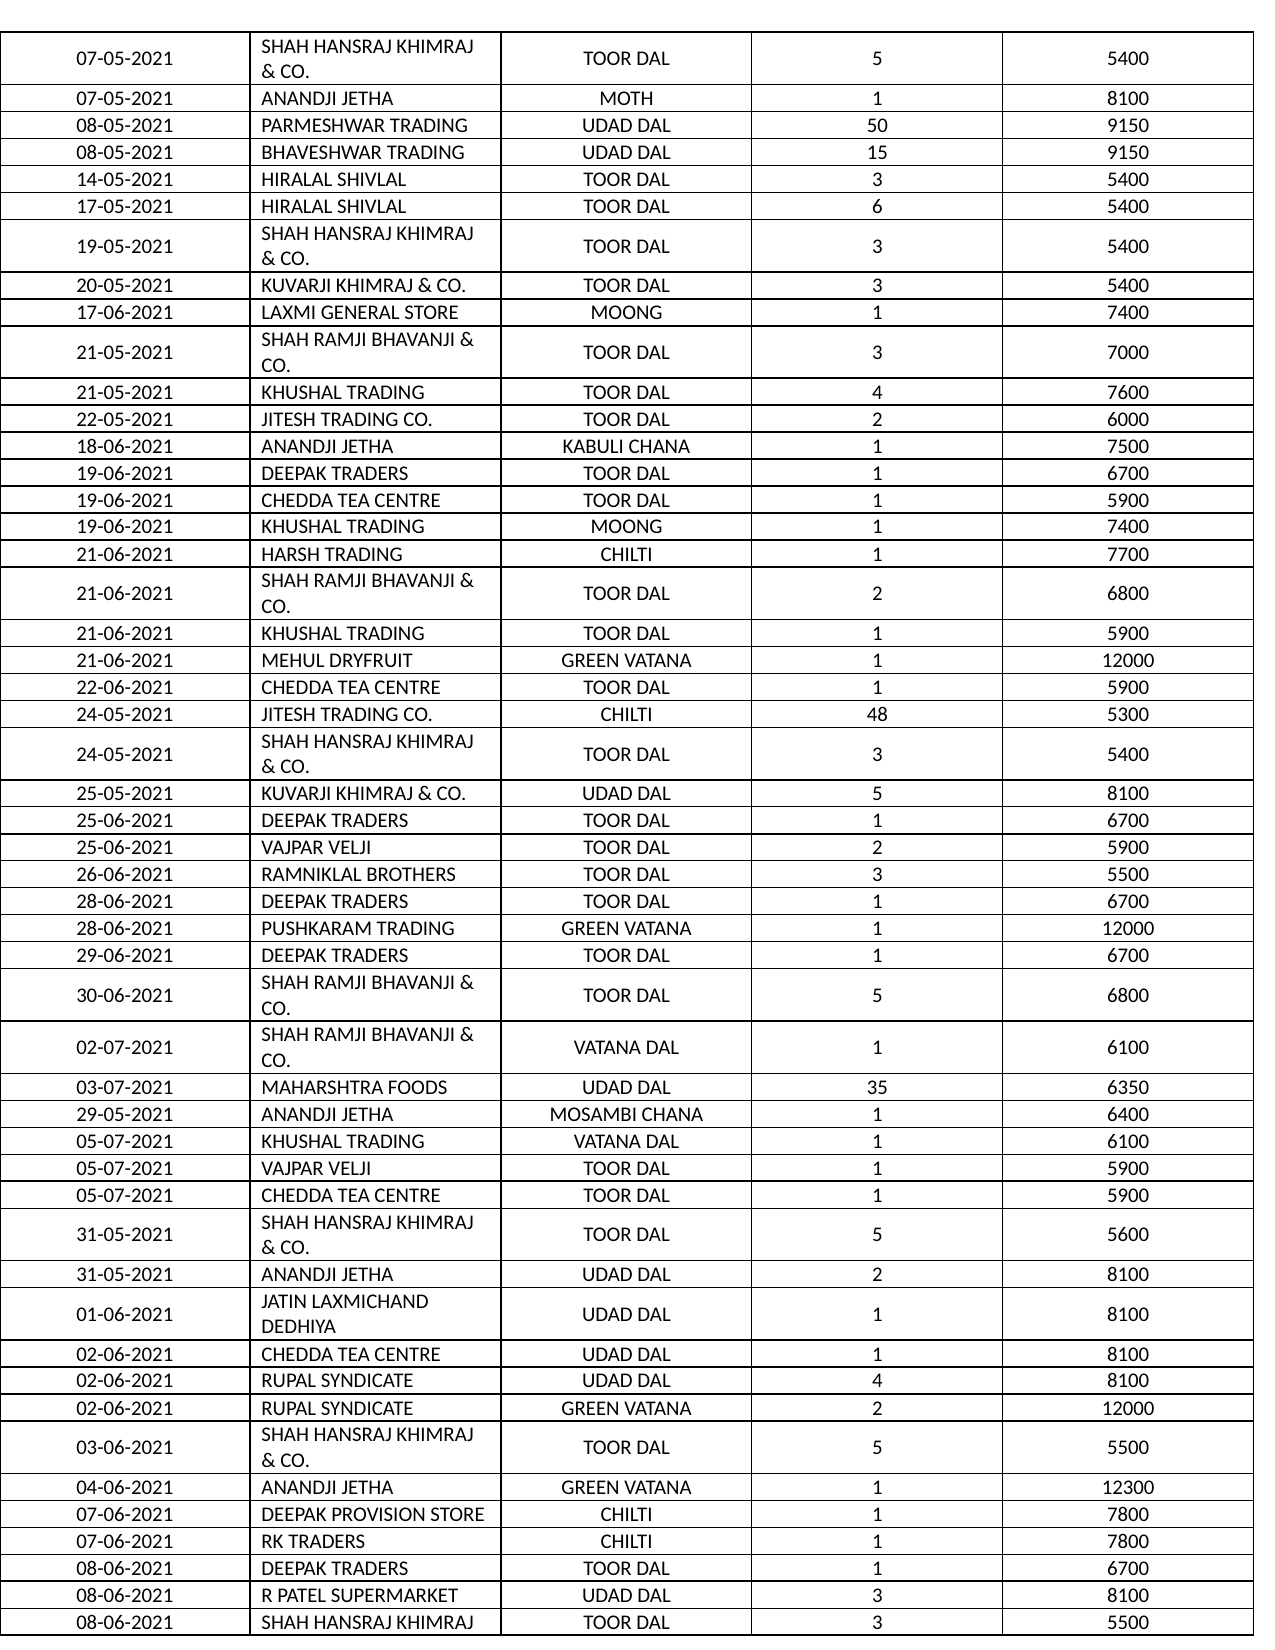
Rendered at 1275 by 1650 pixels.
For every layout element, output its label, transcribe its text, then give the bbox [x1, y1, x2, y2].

table_cell 1 [752, 487, 1002, 512]
table_cell 3 [752, 166, 1002, 192]
table_cell 5900 [1003, 487, 1253, 512]
table_cell SHAH HANSRAJ KHIMRAJ & CO. [251, 1209, 500, 1260]
table_cell 8100 [1003, 1261, 1253, 1287]
table_cell 03-06-2021 [1, 1422, 249, 1472]
table_cell 21-06-2021 [1, 541, 249, 566]
table_cell 8100 [1003, 1288, 1253, 1339]
table_cell 6700 [1003, 807, 1253, 833]
table_cell 02-06-2021 [1, 1341, 249, 1366]
table_cell MOONG [502, 514, 751, 539]
table_cell 1 [752, 541, 1002, 566]
table_cell 05-07-2021 [1, 1128, 249, 1153]
table_cell 1 [752, 1022, 1002, 1072]
table_cell TOOR DAL [502, 835, 751, 860]
table_cell 15 [752, 139, 1002, 164]
table_cell SHAH HANSRAJ KHIMRAJ & CO. [251, 33, 500, 84]
table_cell 5500 [1003, 861, 1253, 887]
table_cell TOOR DAL [502, 33, 751, 84]
table_cell GREEN VATANA [502, 1474, 751, 1499]
table_cell 2 [752, 406, 1002, 431]
table_cell 2 [752, 1261, 1002, 1287]
table_cell 1 [752, 1128, 1002, 1153]
table_cell 8100 [1003, 85, 1253, 111]
table_cell TOOR DAL [502, 487, 751, 512]
table_cell 29-05-2021 [1, 1101, 249, 1126]
table_cell TOOR DAL [502, 1209, 751, 1260]
table_cell 18-06-2021 [1, 433, 249, 458]
table_cell 3 [752, 1582, 1002, 1607]
table_cell JATIN LAXMICHAND DEDHIYA [251, 1288, 500, 1339]
table_cell UDAD DAL [502, 1341, 751, 1366]
table_cell 29-06-2021 [1, 942, 249, 968]
table_cell 19-06-2021 [1, 460, 249, 485]
table_cell JITESH TRADING CO. [251, 406, 500, 431]
table_cell 7700 [1003, 541, 1253, 566]
table_cell TOOR DAL [502, 166, 751, 192]
table_cell 30-06-2021 [1, 969, 249, 1020]
table_cell 6800 [1003, 568, 1253, 618]
table_cell 5400 [1003, 220, 1253, 271]
table_cell TOOR DAL [502, 220, 751, 271]
table_cell SHAH RAMJI BHAVANJI & CO. [251, 1022, 500, 1072]
table_cell 2 [752, 835, 1002, 860]
table_cell 1 [752, 647, 1002, 672]
table_cell ANANDJI JETHA [251, 433, 500, 458]
table_cell SHAH RAMJI BHAVANJI & CO. [251, 568, 500, 618]
table_cell UDAD DAL [502, 1261, 751, 1287]
table_cell UDAD DAL [502, 112, 751, 138]
table_cell DEEPAK TRADERS [251, 1555, 500, 1580]
table_cell MOSAMBI CHANA [502, 1101, 751, 1126]
table_cell UDAD DAL [502, 1368, 751, 1393]
table_cell 3 [752, 1609, 1002, 1634]
table_cell SHAH RAMJI BHAVANJI & CO. [251, 969, 500, 1020]
table_cell SHAH HANSRAJ KHIMRAJ & CO. [251, 1422, 500, 1472]
table_cell MOONG [502, 300, 751, 325]
table_cell 6800 [1003, 969, 1253, 1020]
table_cell 1 [752, 85, 1002, 111]
table_cell LAXMI GENERAL STORE [251, 300, 500, 325]
table_cell 22-06-2021 [1, 674, 249, 699]
table_cell CHILTI [502, 701, 751, 726]
table_cell 25-06-2021 [1, 835, 249, 860]
table_cell HARSH TRADING [251, 541, 500, 566]
table_cell RUPAL SYNDICATE [251, 1368, 500, 1393]
table_cell 1 [752, 1101, 1002, 1126]
table_cell DEEPAK TRADERS [251, 942, 500, 968]
table_cell 21-06-2021 [1, 568, 249, 618]
table_cell 7400 [1003, 300, 1253, 325]
table_cell 01-06-2021 [1, 1288, 249, 1339]
table_cell 05-07-2021 [1, 1155, 249, 1180]
table_cell 17-06-2021 [1, 300, 249, 325]
table_cell 1 [752, 1182, 1002, 1207]
table_cell 26-06-2021 [1, 861, 249, 887]
table_cell 1 [752, 1555, 1002, 1580]
table_cell 7800 [1003, 1528, 1253, 1553]
table_cell RK TRADERS [251, 1528, 500, 1553]
table_cell CHEDDA TEA CENTRE [251, 1182, 500, 1207]
table_cell 05-07-2021 [1, 1182, 249, 1207]
table_cell 14-05-2021 [1, 166, 249, 192]
table_cell 3 [752, 327, 1002, 377]
table_cell 08-06-2021 [1, 1582, 249, 1607]
table_cell CHEDDA TEA CENTRE [251, 674, 500, 699]
table_cell 3 [752, 273, 1002, 298]
table_cell CHILTI [502, 1501, 751, 1526]
table_cell 04-06-2021 [1, 1474, 249, 1499]
table_cell TOOR DAL [502, 728, 751, 779]
table_cell CHILTI [502, 541, 751, 566]
table_cell 5 [752, 969, 1002, 1020]
table_cell 5400 [1003, 33, 1253, 84]
table_cell 21-05-2021 [1, 379, 249, 404]
table_cell GREEN VATANA [502, 1395, 751, 1420]
table_cell UDAD DAL [502, 1288, 751, 1339]
table_cell TOOR DAL [502, 807, 751, 833]
table_cell 6700 [1003, 888, 1253, 914]
table_cell 08-06-2021 [1, 1609, 249, 1634]
table_cell 5 [752, 781, 1002, 806]
table_cell 5500 [1003, 1422, 1253, 1472]
table_cell 07-06-2021 [1, 1501, 249, 1526]
table_cell 1 [752, 1341, 1002, 1366]
table_cell 6 [752, 193, 1002, 218]
table_cell DEEPAK TRADERS [251, 460, 500, 485]
table_cell 5900 [1003, 1155, 1253, 1180]
table_cell 1 [752, 1155, 1002, 1180]
table_cell 1 [752, 1474, 1002, 1499]
table_cell 4 [752, 379, 1002, 404]
table_cell TOOR DAL [502, 568, 751, 618]
table_cell UDAD DAL [502, 1074, 751, 1099]
table_cell TOOR DAL [502, 193, 751, 218]
table_cell KHUSHAL TRADING [251, 379, 500, 404]
table_cell 28-06-2021 [1, 888, 249, 914]
table_cell 02-06-2021 [1, 1368, 249, 1393]
table_cell 9150 [1003, 112, 1253, 138]
table_cell TOOR DAL [502, 460, 751, 485]
table_cell VAJPAR VELJI [251, 1155, 500, 1180]
table_cell 24-05-2021 [1, 701, 249, 726]
table_cell 7000 [1003, 327, 1253, 377]
table_cell 5 [752, 1209, 1002, 1260]
table_cell 21-06-2021 [1, 647, 249, 672]
table_cell 5 [752, 1422, 1002, 1472]
table_cell 20-05-2021 [1, 273, 249, 298]
table_cell 12000 [1003, 647, 1253, 672]
table_cell 7500 [1003, 433, 1253, 458]
table_cell DEEPAK TRADERS [251, 807, 500, 833]
table_cell RAMNIKLAL BROTHERS [251, 861, 500, 887]
table_cell 1 [752, 942, 1002, 968]
table_cell 1 [752, 300, 1002, 325]
table_cell 02-06-2021 [1, 1395, 249, 1420]
table_cell 12300 [1003, 1474, 1253, 1499]
table_cell 31-05-2021 [1, 1209, 249, 1260]
table_cell GREEN VATANA [502, 915, 751, 941]
table_cell PUSHKARAM TRADING [251, 915, 500, 941]
table_cell 08-06-2021 [1, 1555, 249, 1580]
table_cell 5600 [1003, 1209, 1253, 1260]
table_cell 5400 [1003, 728, 1253, 779]
table_cell KUVARJI KHIMRAJ & CO. [251, 781, 500, 806]
table_cell KHUSHAL TRADING [251, 620, 500, 646]
table_cell 08-05-2021 [1, 112, 249, 138]
table_cell 6700 [1003, 942, 1253, 968]
table_cell 7400 [1003, 514, 1253, 539]
table_cell HIRALAL SHIVLAL [251, 193, 500, 218]
table_cell TOOR DAL [502, 861, 751, 887]
table_cell 50 [752, 112, 1002, 138]
table_cell KHUSHAL TRADING [251, 514, 500, 539]
table_cell JITESH TRADING CO. [251, 701, 500, 726]
table_cell 3 [752, 220, 1002, 271]
table_cell TOOR DAL [502, 620, 751, 646]
table_cell 5900 [1003, 835, 1253, 860]
table_cell BHAVESHWAR TRADING [251, 139, 500, 164]
table_cell DEEPAK PROVISION STORE [251, 1501, 500, 1526]
table_cell 5400 [1003, 166, 1253, 192]
table_cell 3 [752, 728, 1002, 779]
table_cell R PATEL SUPERMARKET [251, 1582, 500, 1607]
table_cell 5900 [1003, 674, 1253, 699]
table_cell 22-05-2021 [1, 406, 249, 431]
table_cell ANANDJI JETHA [251, 1101, 500, 1126]
table_cell 1 [752, 915, 1002, 941]
table_cell 1 [752, 514, 1002, 539]
table_cell HIRALAL SHIVLAL [251, 166, 500, 192]
table_cell 24-05-2021 [1, 728, 249, 779]
table_cell ANANDJI JETHA [251, 1474, 500, 1499]
table_cell 8100 [1003, 1368, 1253, 1393]
table_cell UDAD DAL [502, 781, 751, 806]
table_cell TOOR DAL [502, 1182, 751, 1207]
table_cell 6350 [1003, 1074, 1253, 1099]
table_cell 6100 [1003, 1128, 1253, 1153]
table_cell 19-06-2021 [1, 514, 249, 539]
table_cell TOOR DAL [502, 327, 751, 377]
table_cell 19-05-2021 [1, 220, 249, 271]
table_cell 6100 [1003, 1022, 1253, 1072]
table_cell ANANDJI JETHA [251, 1261, 500, 1287]
table_cell 1 [752, 1288, 1002, 1339]
table_cell SHAH RAMJI BHAVANJI & CO. [251, 327, 500, 377]
table_cell VAJPAR VELJI [251, 835, 500, 860]
table_cell 7800 [1003, 1501, 1253, 1526]
table_cell GREEN VATANA [502, 647, 751, 672]
table_cell 5 [752, 33, 1002, 84]
table_cell 5400 [1003, 193, 1253, 218]
table_cell VATANA DAL [502, 1128, 751, 1153]
table_cell MAHARSHTRA FOODS [251, 1074, 500, 1099]
table_cell 31-05-2021 [1, 1261, 249, 1287]
table_cell CHILTI [502, 1528, 751, 1553]
table_cell RUPAL SYNDICATE [251, 1395, 500, 1420]
table_cell 2 [752, 1395, 1002, 1420]
table_cell 1 [752, 888, 1002, 914]
table_cell CHEDDA TEA CENTRE [251, 487, 500, 512]
table_cell 5300 [1003, 701, 1253, 726]
table_cell 03-07-2021 [1, 1074, 249, 1099]
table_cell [251, 1609, 500, 1634]
table_cell TOOR DAL [502, 1155, 751, 1180]
table_cell TOOR DAL [502, 888, 751, 914]
table_cell KABULI CHANA [502, 433, 751, 458]
table_cell 6700 [1003, 460, 1253, 485]
table_cell 7600 [1003, 379, 1253, 404]
table_cell MEHUL DRYFRUIT [251, 647, 500, 672]
table_cell 12000 [1003, 1395, 1253, 1420]
table_cell UDAD DAL [502, 1582, 751, 1607]
table_cell TOOR DAL [502, 1422, 751, 1472]
table_cell 6400 [1003, 1101, 1253, 1126]
table_cell KUVARJI KHIMRAJ & CO. [251, 273, 500, 298]
table_cell 1 [752, 674, 1002, 699]
table_cell TOOR DAL [502, 1609, 751, 1634]
table_cell TOOR DAL [502, 273, 751, 298]
table_cell 6700 [1003, 1555, 1253, 1580]
table_cell 21-06-2021 [1, 620, 249, 646]
table_cell KHUSHAL TRADING [251, 1128, 500, 1153]
table_cell 3 [752, 861, 1002, 887]
table_cell 8100 [1003, 1341, 1253, 1366]
table_cell 8100 [1003, 781, 1253, 806]
table_cell 25-05-2021 [1, 781, 249, 806]
table_cell 19-06-2021 [1, 487, 249, 512]
table_cell 8100 [1003, 1582, 1253, 1607]
table_cell TOOR DAL [502, 969, 751, 1020]
table_cell 25-06-2021 [1, 807, 249, 833]
table_cell PARMESHWAR TRADING [251, 112, 500, 138]
table_cell 28-06-2021 [1, 915, 249, 941]
table_cell SHAH HANSRAJ KHIMRAJ & CO. [251, 728, 500, 779]
table_cell 08-05-2021 [1, 139, 249, 164]
table_cell 5900 [1003, 1182, 1253, 1207]
table_cell TOOR DAL [502, 406, 751, 431]
table_cell 1 [752, 433, 1002, 458]
table_cell 02-07-2021 [1, 1022, 249, 1072]
table_cell SHAH HANSRAJ KHIMRAJ & CO. [251, 220, 500, 271]
table_cell 5900 [1003, 620, 1253, 646]
table_cell 1 [752, 1528, 1002, 1553]
table_cell VATANA DAL [502, 1022, 751, 1072]
table_cell CHEDDA TEA CENTRE [251, 1341, 500, 1366]
table_cell 5500 [1003, 1609, 1253, 1634]
table_cell 4 [752, 1368, 1002, 1393]
table_cell 6000 [1003, 406, 1253, 431]
table_cell 1 [752, 460, 1002, 485]
table_cell MOTH [502, 85, 751, 111]
table_cell 07-05-2021 [1, 85, 249, 111]
table_cell TOOR DAL [502, 1555, 751, 1580]
table_cell 48 [752, 701, 1002, 726]
table_cell 1 [752, 1501, 1002, 1526]
table_cell 5400 [1003, 273, 1253, 298]
table_cell TOOR DAL [502, 942, 751, 968]
table_cell 17-05-2021 [1, 193, 249, 218]
table_cell DEEPAK TRADERS [251, 888, 500, 914]
table_cell 07-05-2021 [1, 33, 249, 84]
table_cell TOOR DAL [502, 379, 751, 404]
table_cell TOOR DAL [502, 674, 751, 699]
table_cell 1 [752, 807, 1002, 833]
table_cell UDAD DAL [502, 139, 751, 164]
table_cell 21-05-2021 [1, 327, 249, 377]
table_cell 07-06-2021 [1, 1528, 249, 1553]
table_cell 1 [752, 620, 1002, 646]
table_cell ANANDJI JETHA [251, 85, 500, 111]
table_cell 9150 [1003, 139, 1253, 164]
table_cell 12000 [1003, 915, 1253, 941]
table_cell 35 [752, 1074, 1002, 1099]
table_cell 2 [752, 568, 1002, 618]
